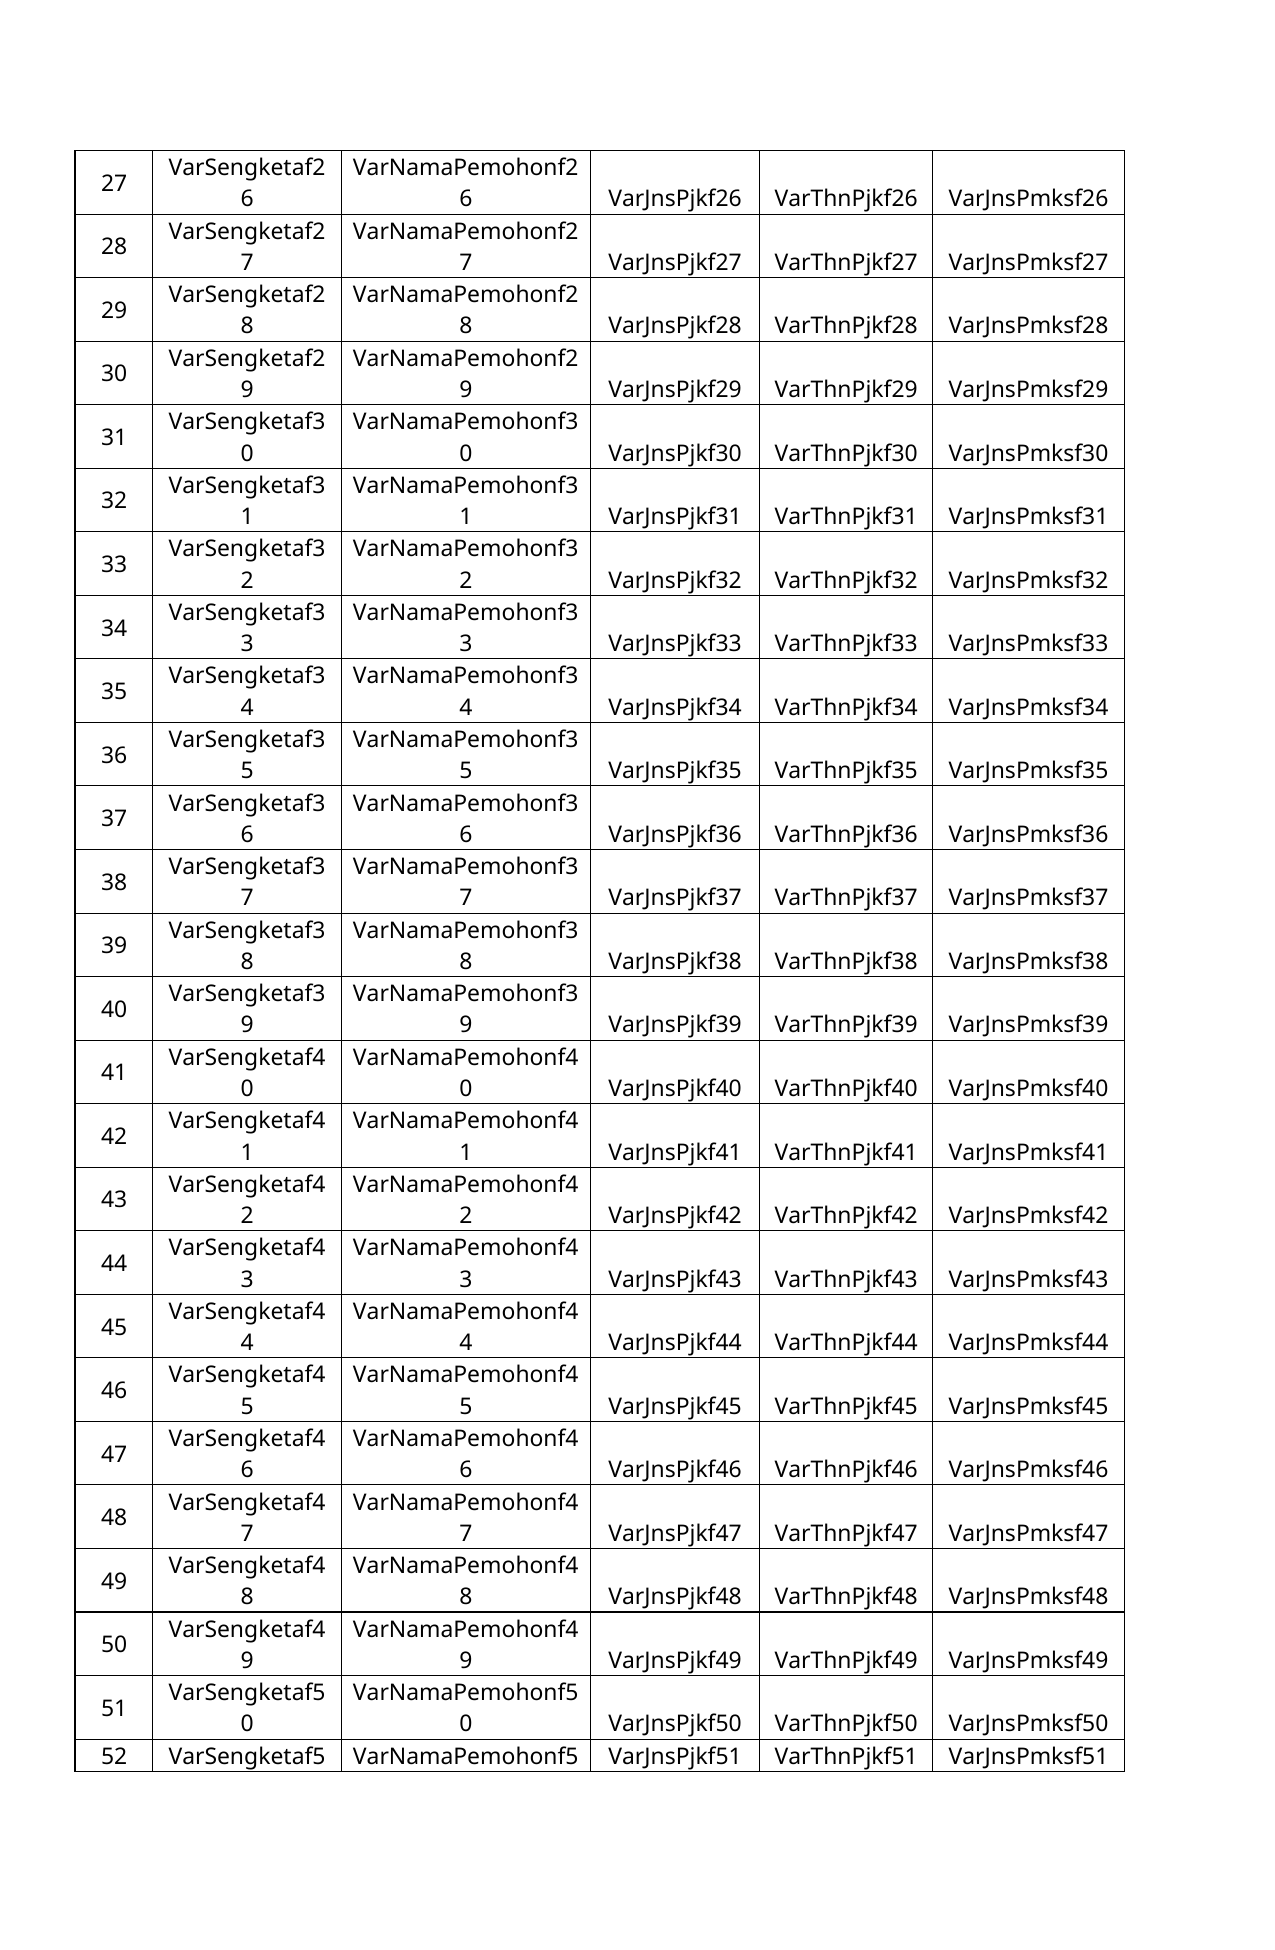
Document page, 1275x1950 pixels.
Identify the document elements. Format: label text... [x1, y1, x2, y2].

table_cell 29 [76, 278, 152, 341]
table_cell VarJnsPjkf30 [591, 405, 759, 468]
table_cell VarJnsPjkf37 [591, 850, 759, 912]
table_cell VarJnsPmksf42 [933, 1168, 1124, 1230]
table_cell VarSengketaf42 [153, 1168, 341, 1230]
table_cell VarJnsPmksf48 [933, 1549, 1124, 1611]
table_cell VarNamaPemohonf26 [342, 151, 590, 213]
table_cell VarSengketaf34 [153, 659, 341, 722]
table_cell VarNamaPemohonf38 [342, 914, 590, 976]
table_cell VarNamaPemohonf36 [342, 786, 590, 849]
table_cell VarJnsPjkf45 [591, 1358, 759, 1421]
table_cell VarNamaPemohonf51 [342, 1740, 590, 1771]
table_cell VarJnsPjkf35 [591, 723, 759, 785]
table_cell VarSengketaf39 [153, 977, 341, 1039]
table_cell 28 [76, 215, 152, 277]
table_cell VarNamaPemohonf31 [342, 469, 590, 531]
table_cell VarThnPjkf30 [760, 405, 932, 468]
table_cell VarSengketaf28 [153, 278, 341, 341]
table_cell VarJnsPjkf29 [591, 342, 759, 404]
table_cell VarJnsPjkf42 [591, 1168, 759, 1230]
table_cell VarJnsPjkf47 [591, 1485, 759, 1548]
table_cell VarSengketaf38 [153, 914, 341, 976]
table_cell VarNamaPemohonf43 [342, 1231, 590, 1294]
table_cell VarJnsPjkf28 [591, 278, 759, 341]
table_cell VarSengketaf26 [153, 151, 341, 213]
table_cell VarSengketaf40 [153, 1041, 341, 1103]
table_cell VarNamaPemohonf48 [342, 1549, 590, 1611]
table_cell VarSengketaf31 [153, 469, 341, 531]
table_cell VarSengketaf30 [153, 405, 341, 468]
table_cell VarThnPjkf47 [760, 1485, 932, 1548]
table_cell VarSengketaf37 [153, 850, 341, 912]
table_cell VarSengketaf50 [153, 1676, 341, 1738]
table_cell VarNamaPemohonf37 [342, 850, 590, 912]
table_cell VarSengketaf48 [153, 1549, 341, 1611]
table_cell VarSengketaf29 [153, 342, 341, 404]
table_cell VarNamaPemohonf35 [342, 723, 590, 785]
table_cell VarNamaPemohonf50 [342, 1676, 590, 1738]
table_cell VarThnPjkf34 [760, 659, 932, 722]
table_cell VarSengketaf35 [153, 723, 341, 785]
table_cell 39 [76, 914, 152, 976]
table_cell VarNamaPemohonf28 [342, 278, 590, 341]
table_cell VarJnsPmksf49 [933, 1613, 1124, 1675]
table_cell VarSengketaf44 [153, 1295, 341, 1357]
table_cell VarThnPjkf36 [760, 786, 932, 849]
table_cell 48 [76, 1485, 152, 1548]
table_cell VarThnPjkf42 [760, 1168, 932, 1230]
table_cell VarSengketaf51 [153, 1740, 341, 1771]
table_cell VarNamaPemohonf39 [342, 977, 590, 1039]
table_cell VarJnsPmksf34 [933, 659, 1124, 722]
table_cell VarJnsPmksf30 [933, 405, 1124, 468]
table_cell VarNamaPemohonf41 [342, 1104, 590, 1167]
table_cell VarJnsPjkf51 [591, 1740, 759, 1771]
table_cell VarSengketaf43 [153, 1231, 341, 1294]
table_cell VarJnsPjkf33 [591, 596, 759, 658]
table_cell VarSengketaf47 [153, 1485, 341, 1548]
table_cell VarJnsPmksf35 [933, 723, 1124, 785]
table_cell VarJnsPmksf27 [933, 215, 1124, 277]
table_cell VarThnPjkf37 [760, 850, 932, 912]
table_cell 41 [76, 1041, 152, 1103]
table_cell VarJnsPjkf26 [591, 151, 759, 213]
table_cell VarJnsPmksf39 [933, 977, 1124, 1039]
table_cell VarSengketaf46 [153, 1422, 341, 1484]
table_cell VarThnPjkf49 [760, 1613, 932, 1675]
table_cell VarNamaPemohonf46 [342, 1422, 590, 1484]
table_cell VarJnsPmksf44 [933, 1295, 1124, 1357]
table_cell VarSengketaf49 [153, 1613, 341, 1675]
table_cell VarThnPjkf39 [760, 977, 932, 1039]
table_cell VarSengketaf45 [153, 1358, 341, 1421]
table_cell VarThnPjkf32 [760, 532, 932, 595]
table_cell VarThnPjkf31 [760, 469, 932, 531]
table_cell VarThnPjkf48 [760, 1549, 932, 1611]
table_cell VarJnsPjkf32 [591, 532, 759, 595]
table_cell 34 [76, 596, 152, 658]
table_cell 38 [76, 850, 152, 912]
table_cell VarJnsPjkf40 [591, 1041, 759, 1103]
table_cell VarThnPjkf40 [760, 1041, 932, 1103]
table_cell VarJnsPjkf38 [591, 914, 759, 976]
table_cell VarJnsPmksf38 [933, 914, 1124, 976]
table_cell VarNamaPemohonf34 [342, 659, 590, 722]
table_cell VarJnsPmksf28 [933, 278, 1124, 341]
table_cell VarJnsPmksf31 [933, 469, 1124, 531]
table_cell 33 [76, 532, 152, 595]
table_cell VarNamaPemohonf29 [342, 342, 590, 404]
table_cell VarNamaPemohonf45 [342, 1358, 590, 1421]
table_cell VarJnsPjkf41 [591, 1104, 759, 1167]
table_cell VarNamaPemohonf42 [342, 1168, 590, 1230]
table_cell VarThnPjkf33 [760, 596, 932, 658]
table_cell 27 [76, 151, 152, 213]
table_cell VarJnsPjkf27 [591, 215, 759, 277]
table_cell VarThnPjkf43 [760, 1231, 932, 1294]
table_cell VarJnsPmksf33 [933, 596, 1124, 658]
table_cell VarThnPjkf27 [760, 215, 932, 277]
table_cell VarThnPjkf28 [760, 278, 932, 341]
table_cell VarSengketaf41 [153, 1104, 341, 1167]
table_cell VarThnPjkf44 [760, 1295, 932, 1357]
table_cell 32 [76, 469, 152, 531]
table_cell 43 [76, 1168, 152, 1230]
table_cell VarThnPjkf35 [760, 723, 932, 785]
table_cell 31 [76, 405, 152, 468]
table_cell VarJnsPmksf36 [933, 786, 1124, 849]
table_cell 36 [76, 723, 152, 785]
table_cell VarNamaPemohonf40 [342, 1041, 590, 1103]
table_cell VarNamaPemohonf30 [342, 405, 590, 468]
table_cell VarNamaPemohonf47 [342, 1485, 590, 1548]
table_cell VarThnPjkf46 [760, 1422, 932, 1484]
table_cell 52 [76, 1740, 152, 1771]
table_cell 40 [76, 977, 152, 1039]
table_cell VarJnsPjkf49 [591, 1613, 759, 1675]
table_cell 35 [76, 659, 152, 722]
table_cell VarJnsPjkf43 [591, 1231, 759, 1294]
table_cell VarJnsPmksf41 [933, 1104, 1124, 1167]
table_cell VarNamaPemohonf33 [342, 596, 590, 658]
table_cell VarJnsPmksf46 [933, 1422, 1124, 1484]
table_cell VarJnsPmksf26 [933, 151, 1124, 213]
table_cell VarJnsPjkf36 [591, 786, 759, 849]
table_cell VarJnsPjkf39 [591, 977, 759, 1039]
table_cell 30 [76, 342, 152, 404]
table_cell 49 [76, 1549, 152, 1611]
table_cell VarJnsPmksf32 [933, 532, 1124, 595]
table_cell VarThnPjkf45 [760, 1358, 932, 1421]
table_cell VarThnPjkf29 [760, 342, 932, 404]
table_cell 46 [76, 1358, 152, 1421]
table_cell VarJnsPmksf40 [933, 1041, 1124, 1103]
table_cell VarNamaPemohonf32 [342, 532, 590, 595]
table_cell VarJnsPmksf50 [933, 1676, 1124, 1738]
table_cell VarJnsPjkf44 [591, 1295, 759, 1357]
table_cell 37 [76, 786, 152, 849]
table_cell VarNamaPemohonf49 [342, 1613, 590, 1675]
table_cell VarJnsPmksf29 [933, 342, 1124, 404]
table_cell VarJnsPjkf48 [591, 1549, 759, 1611]
table_cell VarJnsPjkf50 [591, 1676, 759, 1738]
table_cell VarThnPjkf38 [760, 914, 932, 976]
table_cell VarThnPjkf51 [760, 1740, 932, 1771]
table_cell 50 [76, 1613, 152, 1675]
table_cell 44 [76, 1231, 152, 1294]
table_cell VarNamaPemohonf44 [342, 1295, 590, 1357]
table_cell VarJnsPmksf43 [933, 1231, 1124, 1294]
table_cell 47 [76, 1422, 152, 1484]
table_cell VarJnsPmksf47 [933, 1485, 1124, 1548]
table_cell VarJnsPjkf46 [591, 1422, 759, 1484]
table_cell VarSengketaf27 [153, 215, 341, 277]
table_cell 51 [76, 1676, 152, 1738]
table_cell VarThnPjkf41 [760, 1104, 932, 1167]
table_cell 42 [76, 1104, 152, 1167]
table_cell VarJnsPmksf51 [933, 1740, 1124, 1771]
table_cell VarSengketaf36 [153, 786, 341, 849]
table_cell VarSengketaf32 [153, 532, 341, 595]
table_cell VarJnsPmksf45 [933, 1358, 1124, 1421]
table_cell VarThnPjkf26 [760, 151, 932, 213]
table_cell VarJnsPmksf37 [933, 850, 1124, 912]
table_cell VarSengketaf33 [153, 596, 341, 658]
table_cell VarNamaPemohonf27 [342, 215, 590, 277]
table_cell VarThnPjkf50 [760, 1676, 932, 1738]
table_cell VarJnsPjkf31 [591, 469, 759, 531]
table_cell 45 [76, 1295, 152, 1357]
table_cell VarJnsPjkf34 [591, 659, 759, 722]
